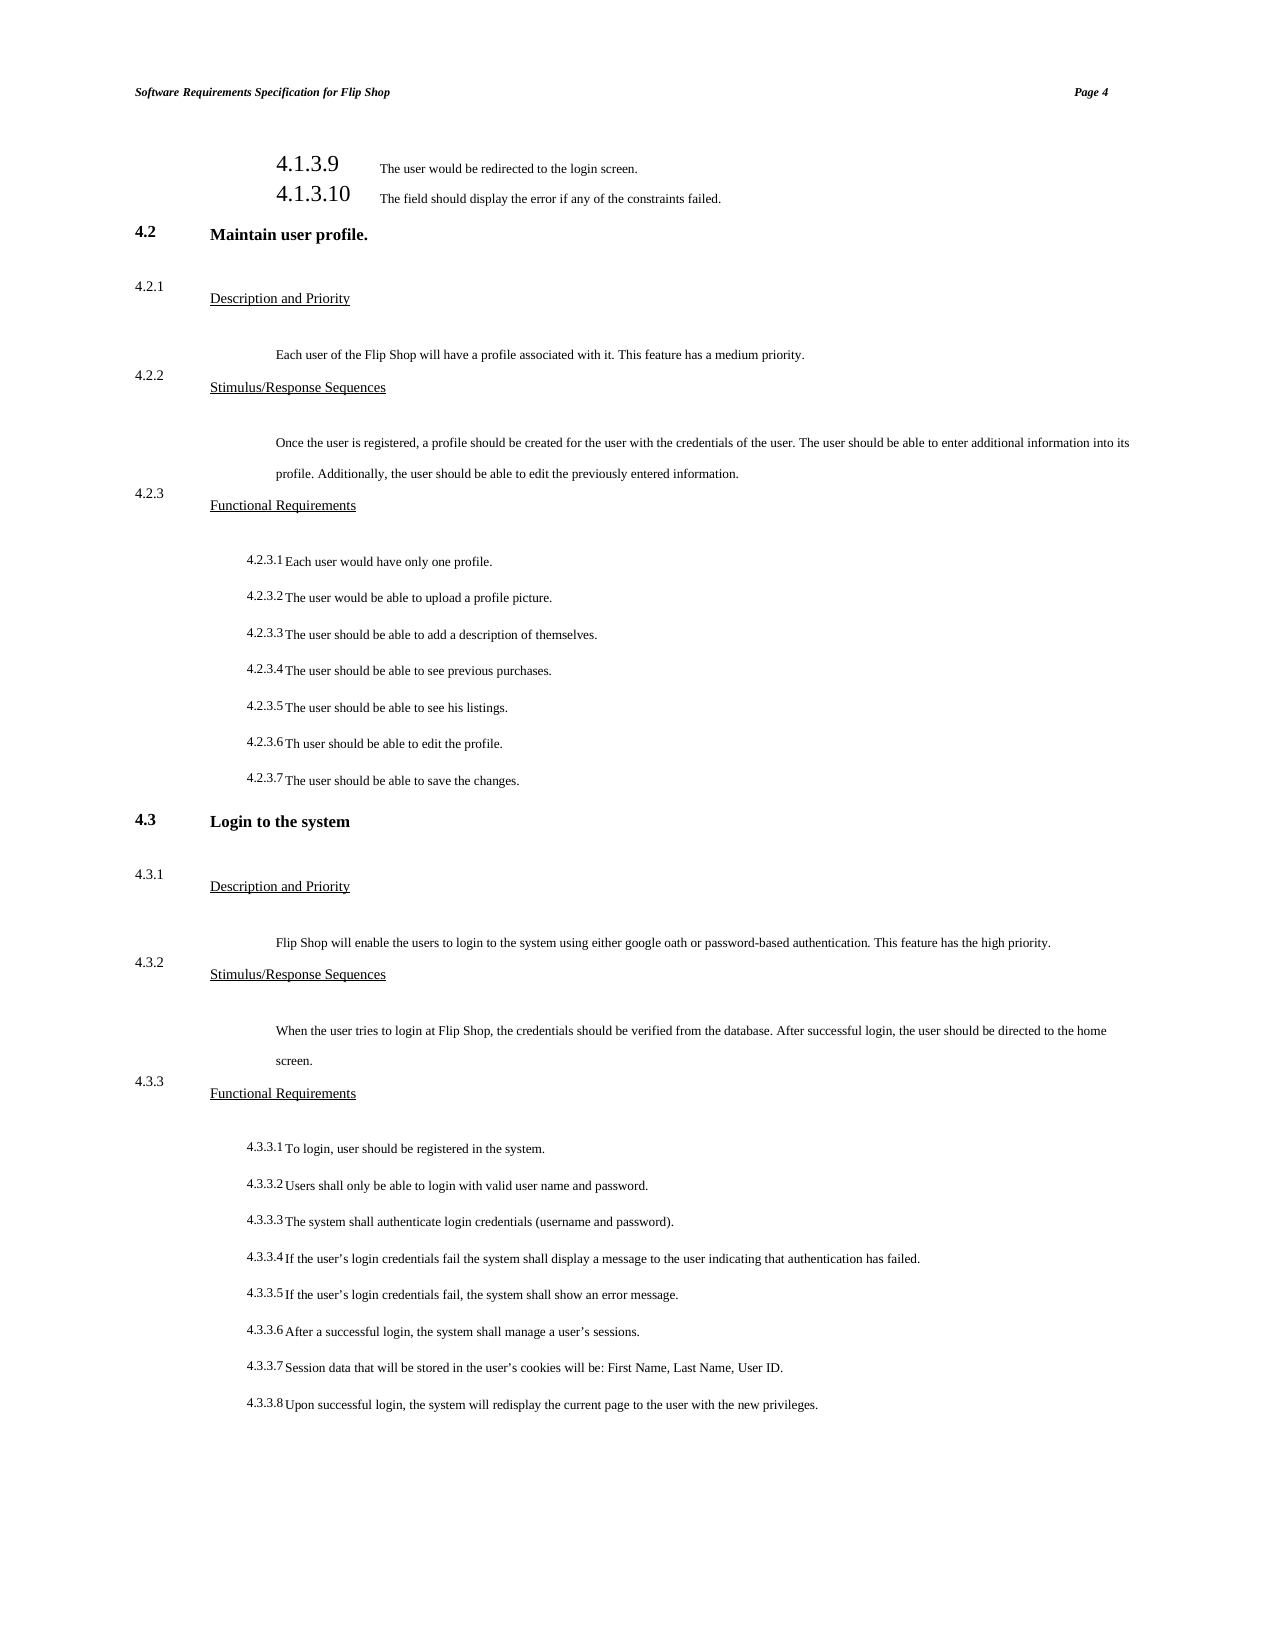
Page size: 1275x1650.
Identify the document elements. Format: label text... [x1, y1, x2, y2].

subtitle The user should be able to see previous purchases. [135, 652, 1140, 678]
subtitle The user should be able to see his listings. [135, 689, 1140, 715]
subtitle Description and Priority [135, 866, 1140, 894]
subtitle Users shall only be able to login with valid user name and password. [135, 1167, 1140, 1193]
subtitle Stimulus/Response Sequences [135, 366, 1140, 395]
subtitle Login to the system [135, 798, 1140, 832]
list The user would be redirected to the login screen. [276, 150, 1140, 176]
subtitle If the user’s login credentials fail the system shall display a message to the user indicating that authentication has failed. [135, 1240, 1140, 1266]
subtitle To login, user should be registered in the system. [135, 1130, 1140, 1157]
text Once the user is registered, a profile should be created for the user with the credentials of the user. The user should be able to enter additional information into its profile. Additionally, the user should be able to edit the previously entered information. [276, 424, 1140, 481]
subtitle Th user should be able to edit the profile. [135, 725, 1140, 751]
subtitle The user should be able to add a description of themselves. [135, 616, 1140, 642]
subtitle Stimulus/Response Sequences [135, 954, 1140, 983]
list The field should display the error if any of the constraints failed. [276, 180, 1140, 207]
subtitle The user should be able to save the changes. [135, 762, 1140, 788]
subtitle Upon successful login, the system will redisplay the current page to the user with the new privileges. [135, 1386, 1140, 1412]
subtitle The system shall authenticate login credentials (username and password). [135, 1203, 1140, 1230]
text When the user tries to login at Flip Shop, the credentials should be verified from the database. After successful login, the user should be directed to the home screen. [276, 1012, 1140, 1068]
text Each user of the Flip Shop will have a profile associated with it. This feature has a medium priority. [276, 336, 1140, 362]
subtitle Each user would have only one profile. [135, 543, 1140, 569]
subtitle Functional Requirements [135, 1072, 1140, 1101]
subtitle If the user’s login credentials fail, the system shall show an error message. [135, 1276, 1140, 1303]
text Flip Shop will enable the users to login to the system using either google oath or password-based authentication. This feature has the high priority. [276, 924, 1140, 950]
subtitle Functional Requirements [135, 485, 1140, 513]
subtitle Description and Priority [135, 278, 1140, 307]
subtitle After a successful login, the system shall manage a user’s sessions. [135, 1313, 1140, 1339]
subtitle Session data that will be stored in the user’s cookies will be: First Name, Last Name, User ID. [135, 1349, 1140, 1376]
subtitle The user would be able to upload a profile picture. [135, 579, 1140, 606]
subtitle Maintain user profile. [135, 210, 1140, 244]
